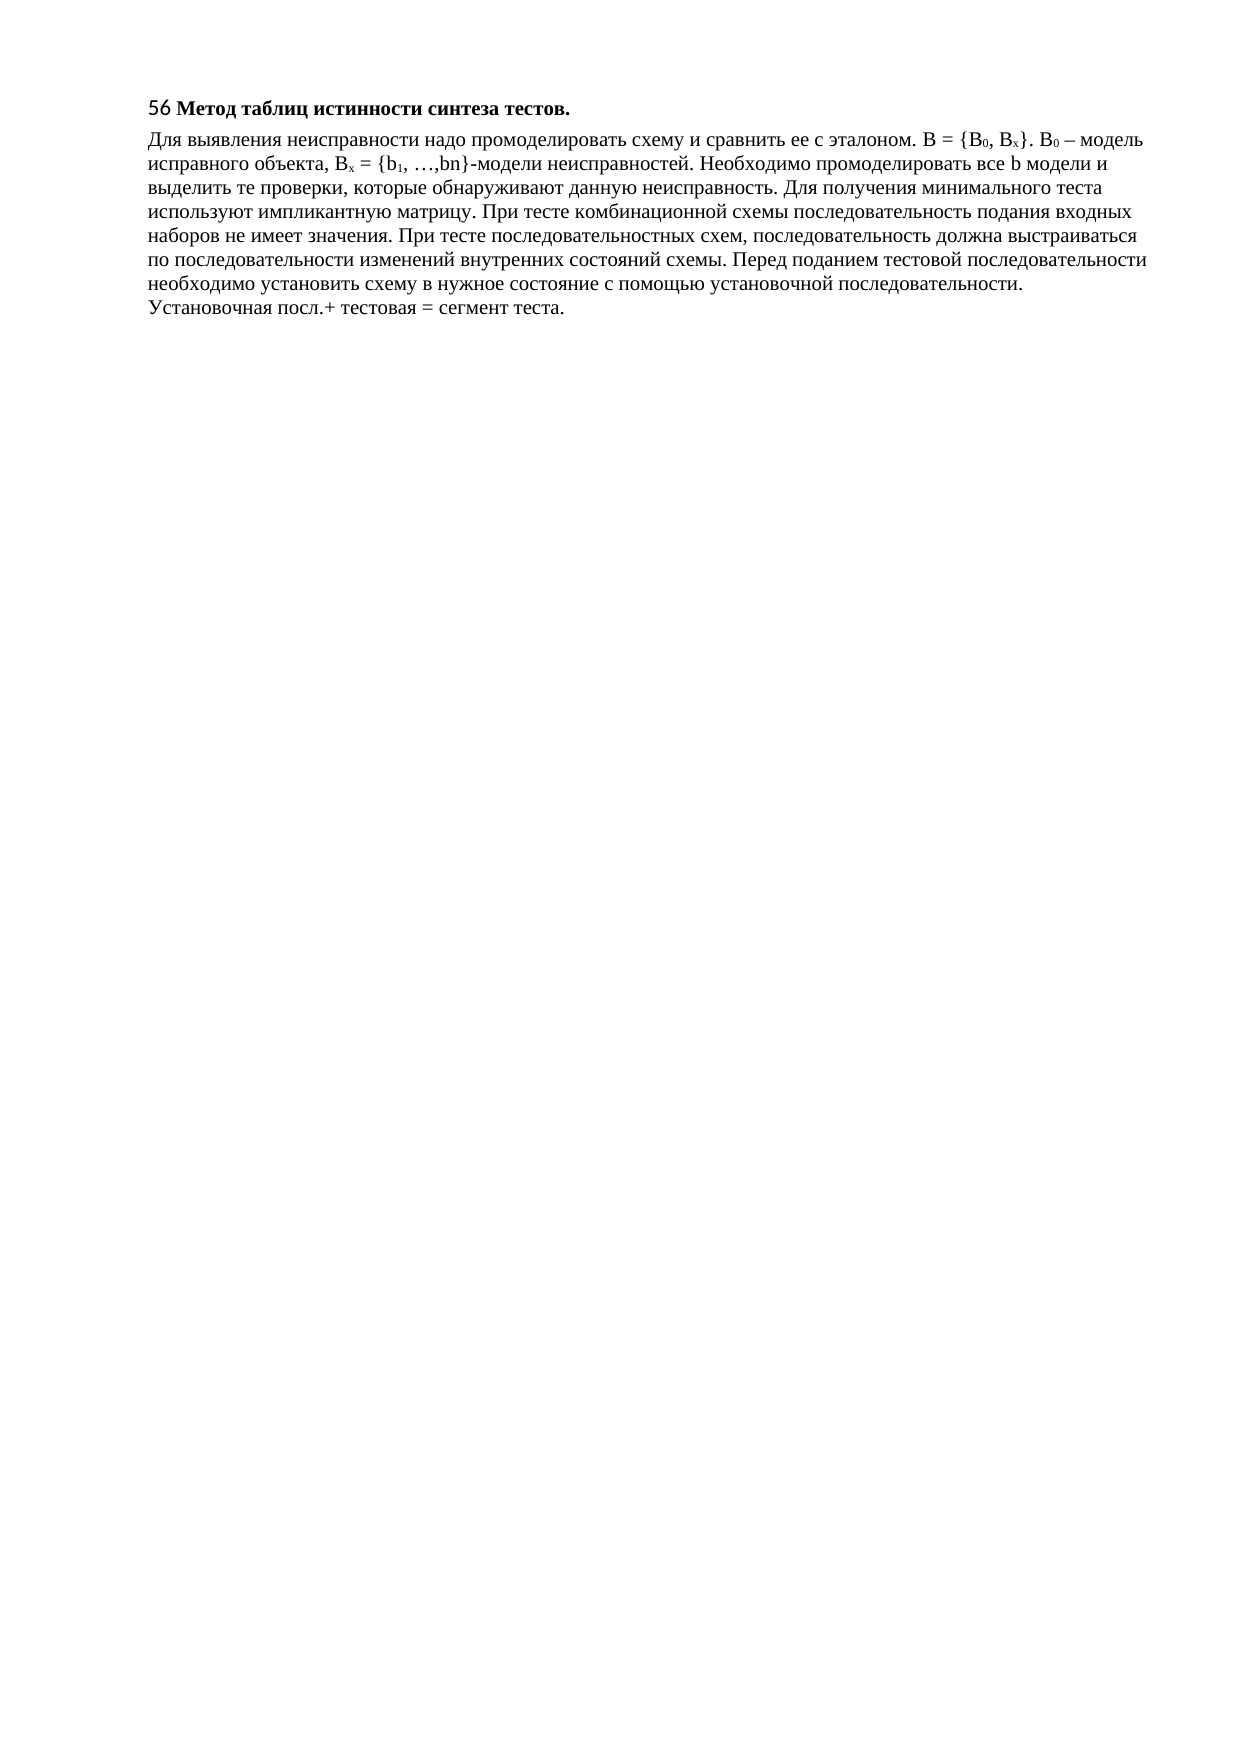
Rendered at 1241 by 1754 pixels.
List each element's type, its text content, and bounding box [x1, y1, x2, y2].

list 56 Метод таблиц истинности синтеза тестов. [148, 93, 1152, 122]
list Для выявления неисправности надо промоделировать схему и сравнить ее с эталоном. B = {B0, Bx}. B0 – модель исправного объекта, Bx = {b1, …,bn}-модели неисправностей. Необходимо промоделировать все b модели и выделить те проверки, которые обнаруживают данную неисправность. Для получения минимального теста используют импликантную матрицу. При тесте комбинационной схемы последовательность подания входных наборов не имеет значения. При тесте последовательностных схем, последовательность должна выстраиваться по последовательности изменений внутренних состояний схемы. Перед поданием тестовой последовательности необходимо установить схему в нужное состояние с помощью установочной последовательности. Установочная посл.+ тестовая = сегмент теста. [148, 127, 1152, 319]
